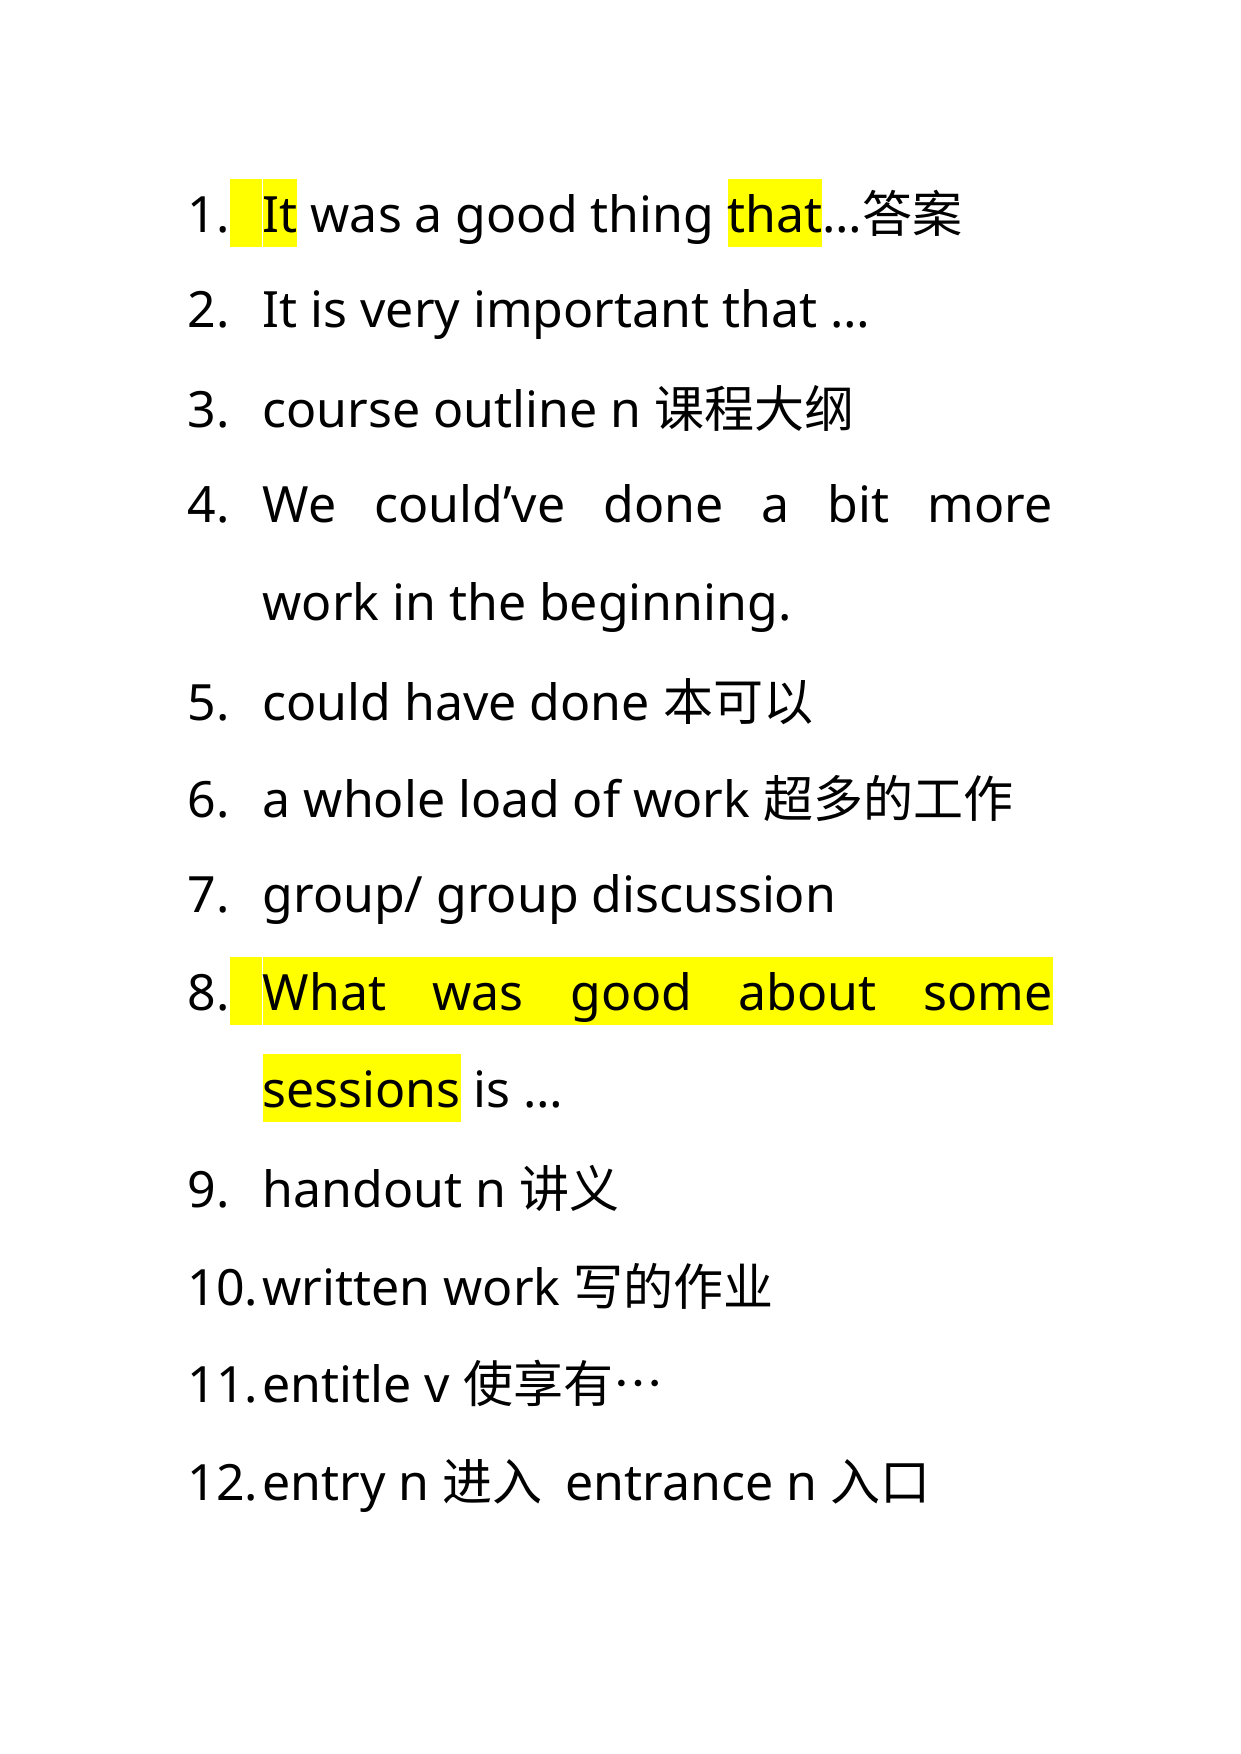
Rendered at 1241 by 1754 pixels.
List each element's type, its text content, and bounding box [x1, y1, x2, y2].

list course outline n 课程大纲 [187, 357, 1053, 454]
list entry n 进入 entrance n 入口 [187, 1429, 1053, 1527]
list entitle v 使享有… [187, 1332, 1053, 1429]
list written work 写的作业 [187, 1234, 1053, 1332]
list It was a good thing that…答案 [187, 162, 1053, 259]
list a whole load of work 超多的工作 [187, 747, 1053, 844]
list group/ group discussion [187, 844, 1053, 942]
list handout n 讲义 [187, 1137, 1053, 1234]
list It is very important that … [187, 259, 1053, 357]
list What was good about some sessions is … [187, 942, 1053, 1137]
list could have done 本可以 [187, 649, 1053, 747]
list We could’ve done a bit more work in the beginning. [187, 454, 1053, 649]
